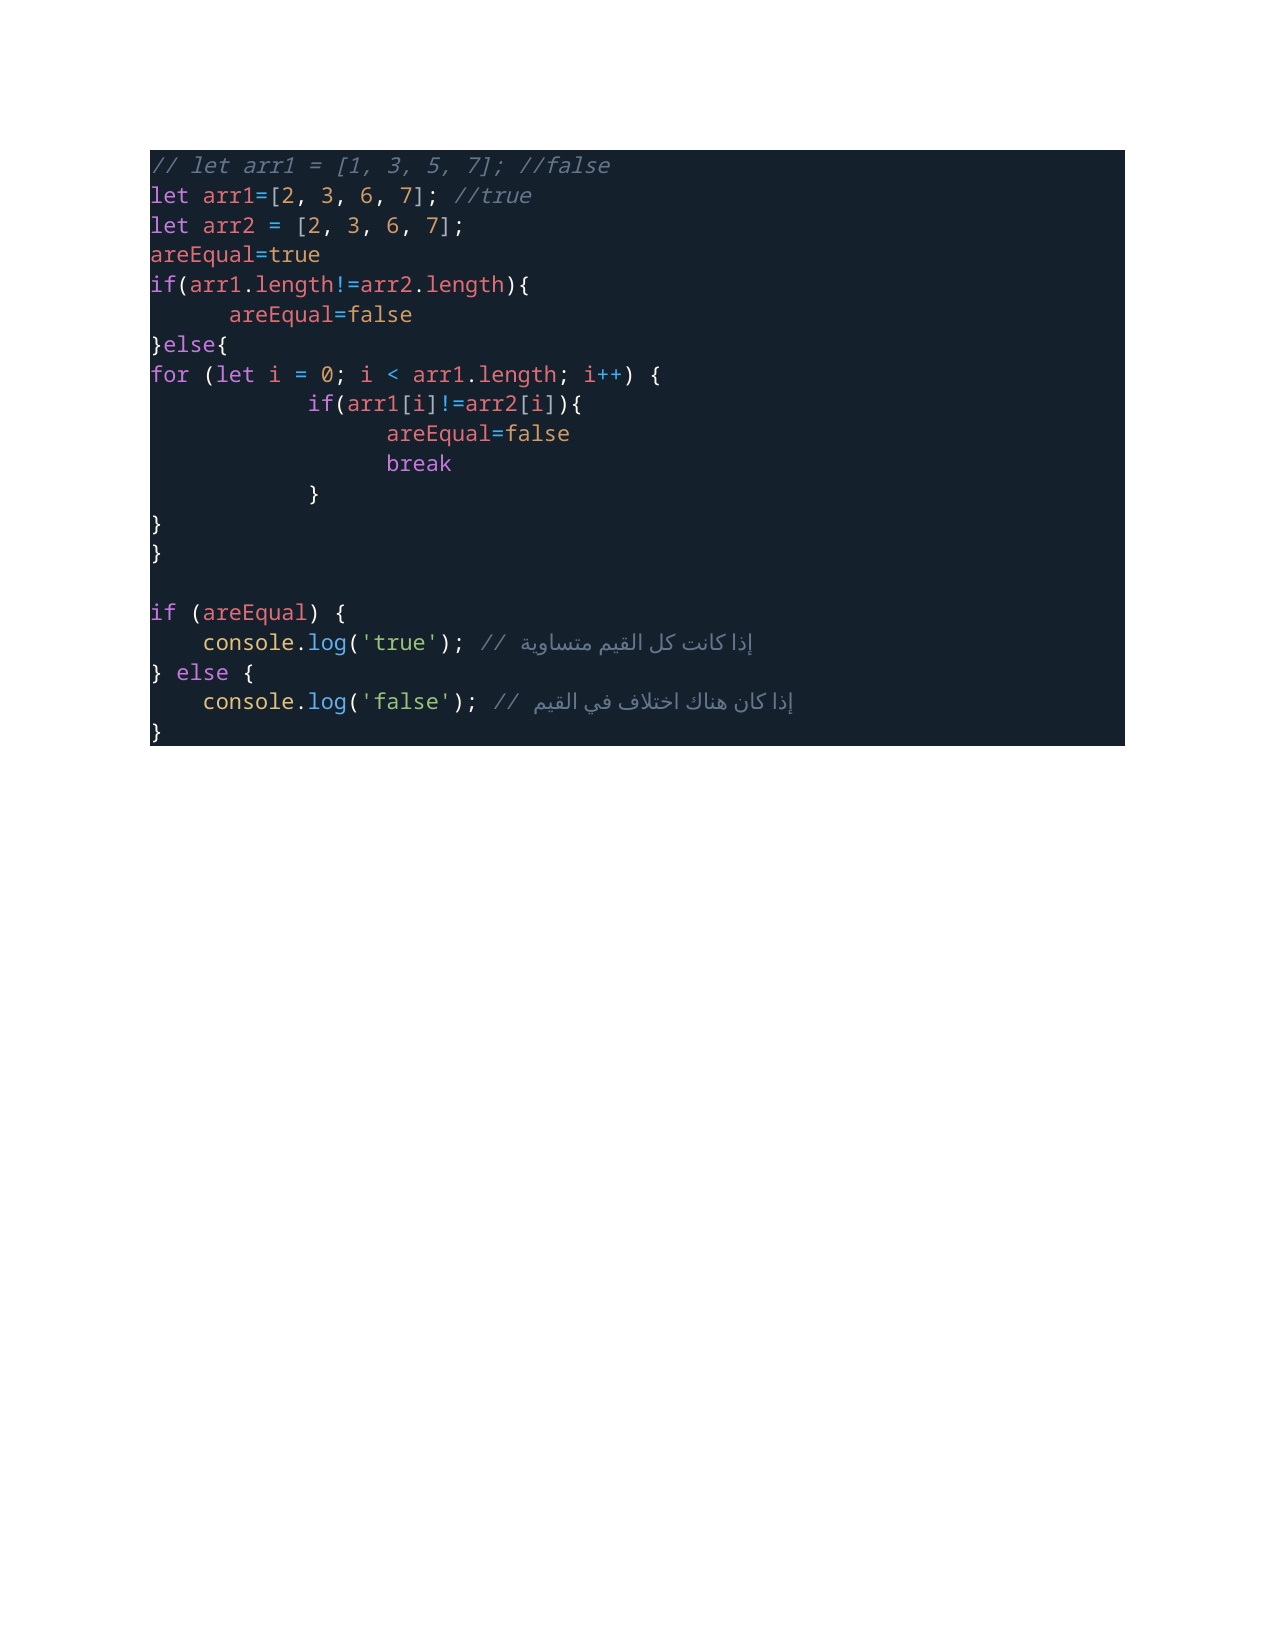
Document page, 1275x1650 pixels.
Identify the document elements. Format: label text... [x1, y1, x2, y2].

text break [150, 448, 1125, 478]
text if(arr1[i]!=arr2[i]){ [150, 388, 1125, 418]
text areEqual=true [150, 239, 1125, 269]
text // let arr1 = [1, 3, 5, 7]; //false [150, 150, 1125, 180]
text }else{ [150, 329, 1125, 358]
text } [150, 716, 1125, 746]
text let arr1=[2, 3, 6, 7]; //true [150, 180, 1125, 209]
text if (areEqual) { [150, 597, 1125, 627]
text if(arr1.length!=arr2.length){ [150, 269, 1125, 299]
text } [150, 537, 1125, 567]
text console.log('false'); // إذا كان هناك اختلاف في القيم [150, 686, 1125, 716]
text console.log('true'); // إذا كانت كل القيم متساوية [150, 627, 1125, 656]
text let arr2 = [2, 3, 6, 7]; [150, 209, 1125, 239]
text for (let i = 0; i < arr1.length; i++) { [150, 358, 1125, 388]
text } [150, 507, 1125, 537]
text } [150, 478, 1125, 507]
text areEqual=false [150, 299, 1125, 329]
text } else { [150, 656, 1125, 686]
text areEqual=false [150, 418, 1125, 448]
